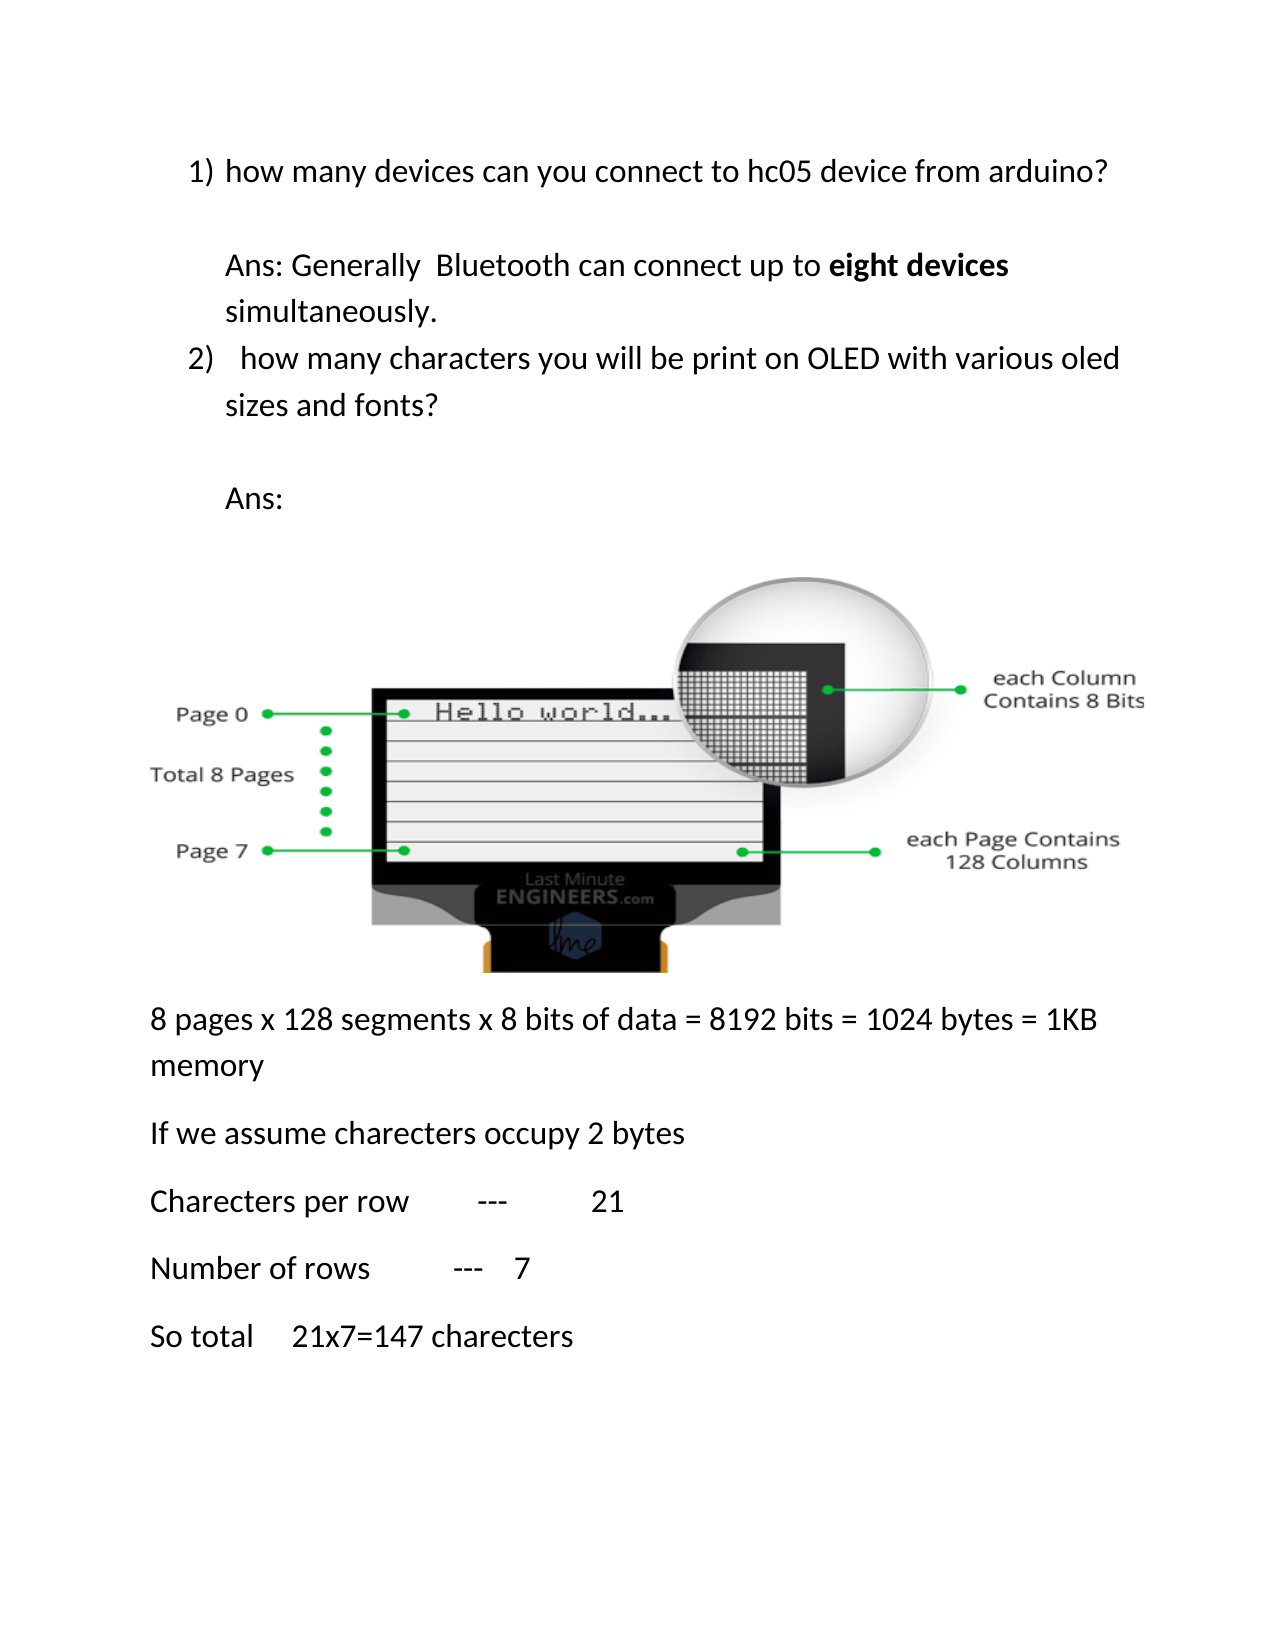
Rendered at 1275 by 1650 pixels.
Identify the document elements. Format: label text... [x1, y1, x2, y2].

list Ans: [225, 477, 1125, 518]
picture [150, 577, 1145, 973]
list how many devices can you connect to hc05 device from arduino? [187, 150, 1125, 191]
text 8 pages x 128 segments x 8 bits of data = 8192 bits = 1024 bytes = 1KB memory [150, 998, 1125, 1085]
text Number of rows --- 7 [150, 1247, 1125, 1288]
text If we assume charecters occupy 2 bytes [150, 1112, 1125, 1153]
text Charecters per row --- 21 [150, 1179, 1125, 1220]
list how many characters you will be print on OLED with various oled sizes and fonts? [187, 337, 1125, 424]
text So total 21x7=147 charecters [150, 1315, 1125, 1356]
list Ans: Generally Bluetooth can connect up to eight devices simultaneously. [225, 243, 1125, 331]
